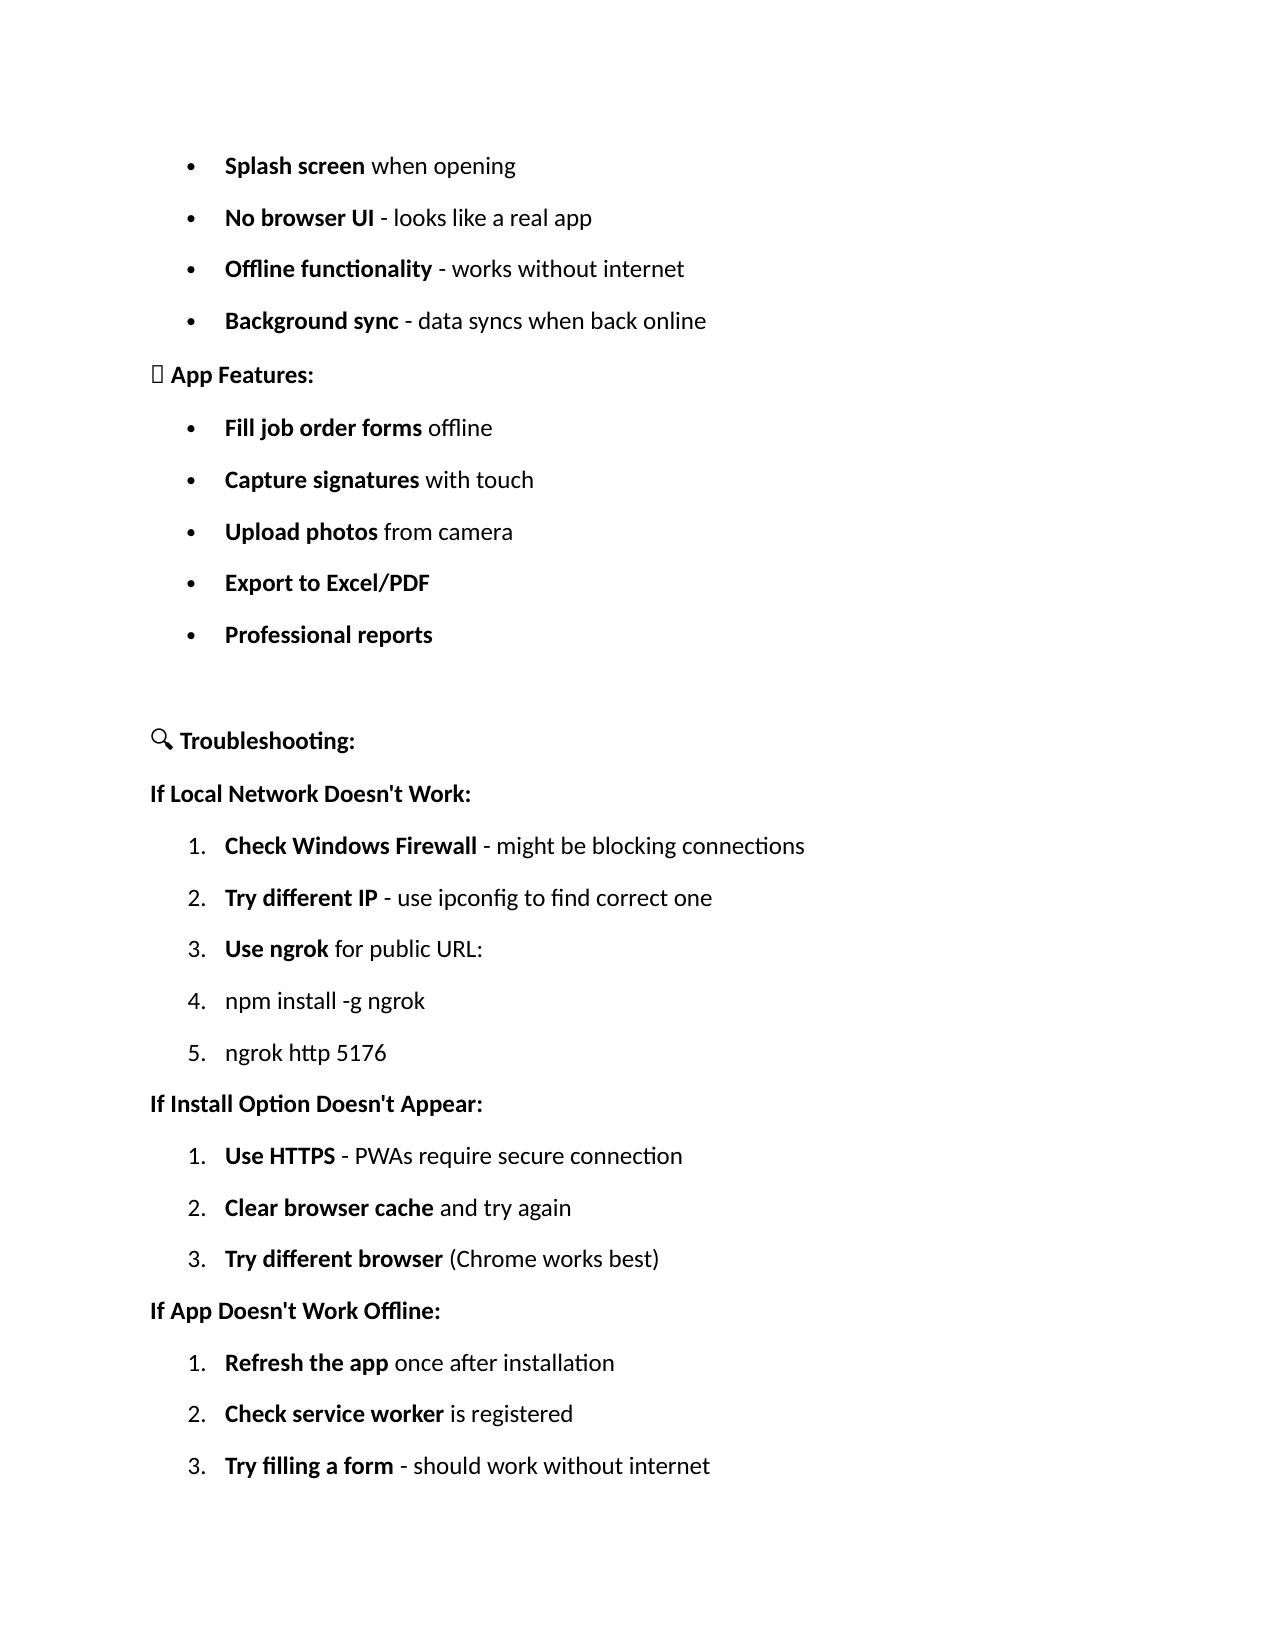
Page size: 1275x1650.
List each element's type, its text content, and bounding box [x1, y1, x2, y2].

list Upload photos from camera [187, 516, 1125, 546]
list Refresh the app once after installation [187, 1347, 1125, 1377]
list Professional reports [187, 619, 1125, 650]
list npm install -g ngrok [187, 985, 1125, 1016]
list Use ngrok for public URL: [187, 933, 1125, 964]
list Fill job order forms offline [187, 412, 1125, 443]
list ngrok http 5176 [187, 1037, 1125, 1067]
list Use HTTPS - PWAs require secure connection [187, 1140, 1125, 1171]
list Splash screen when opening [187, 150, 1125, 181]
list Try different IP - use ipconfig to find correct one [187, 882, 1125, 912]
list Check Windows Firewall - might be blocking connections [187, 830, 1125, 861]
list Export to Excel/PDF [187, 567, 1125, 598]
list No browser UI - looks like a real app [187, 202, 1125, 232]
text 🔧 App Features: [150, 357, 1125, 391]
list Clear browser cache and try again [187, 1192, 1125, 1222]
list Try different browser (Chrome works best) [187, 1243, 1125, 1274]
text If Install Option Doesn't Appear: [150, 1088, 1125, 1119]
list Check service worker is registered [187, 1398, 1125, 1429]
list Offline functionality - works without internet [187, 253, 1125, 284]
list Try filling a form - should work without internet [187, 1450, 1125, 1481]
text 🔍 Troubleshooting: [150, 722, 1125, 757]
list Capture signatures with touch [187, 464, 1125, 495]
text If Local Network Doesn't Work: [150, 778, 1125, 809]
list Background sync - data syncs when back online [187, 305, 1125, 336]
text If App Doesn't Work Offline: [150, 1295, 1125, 1326]
